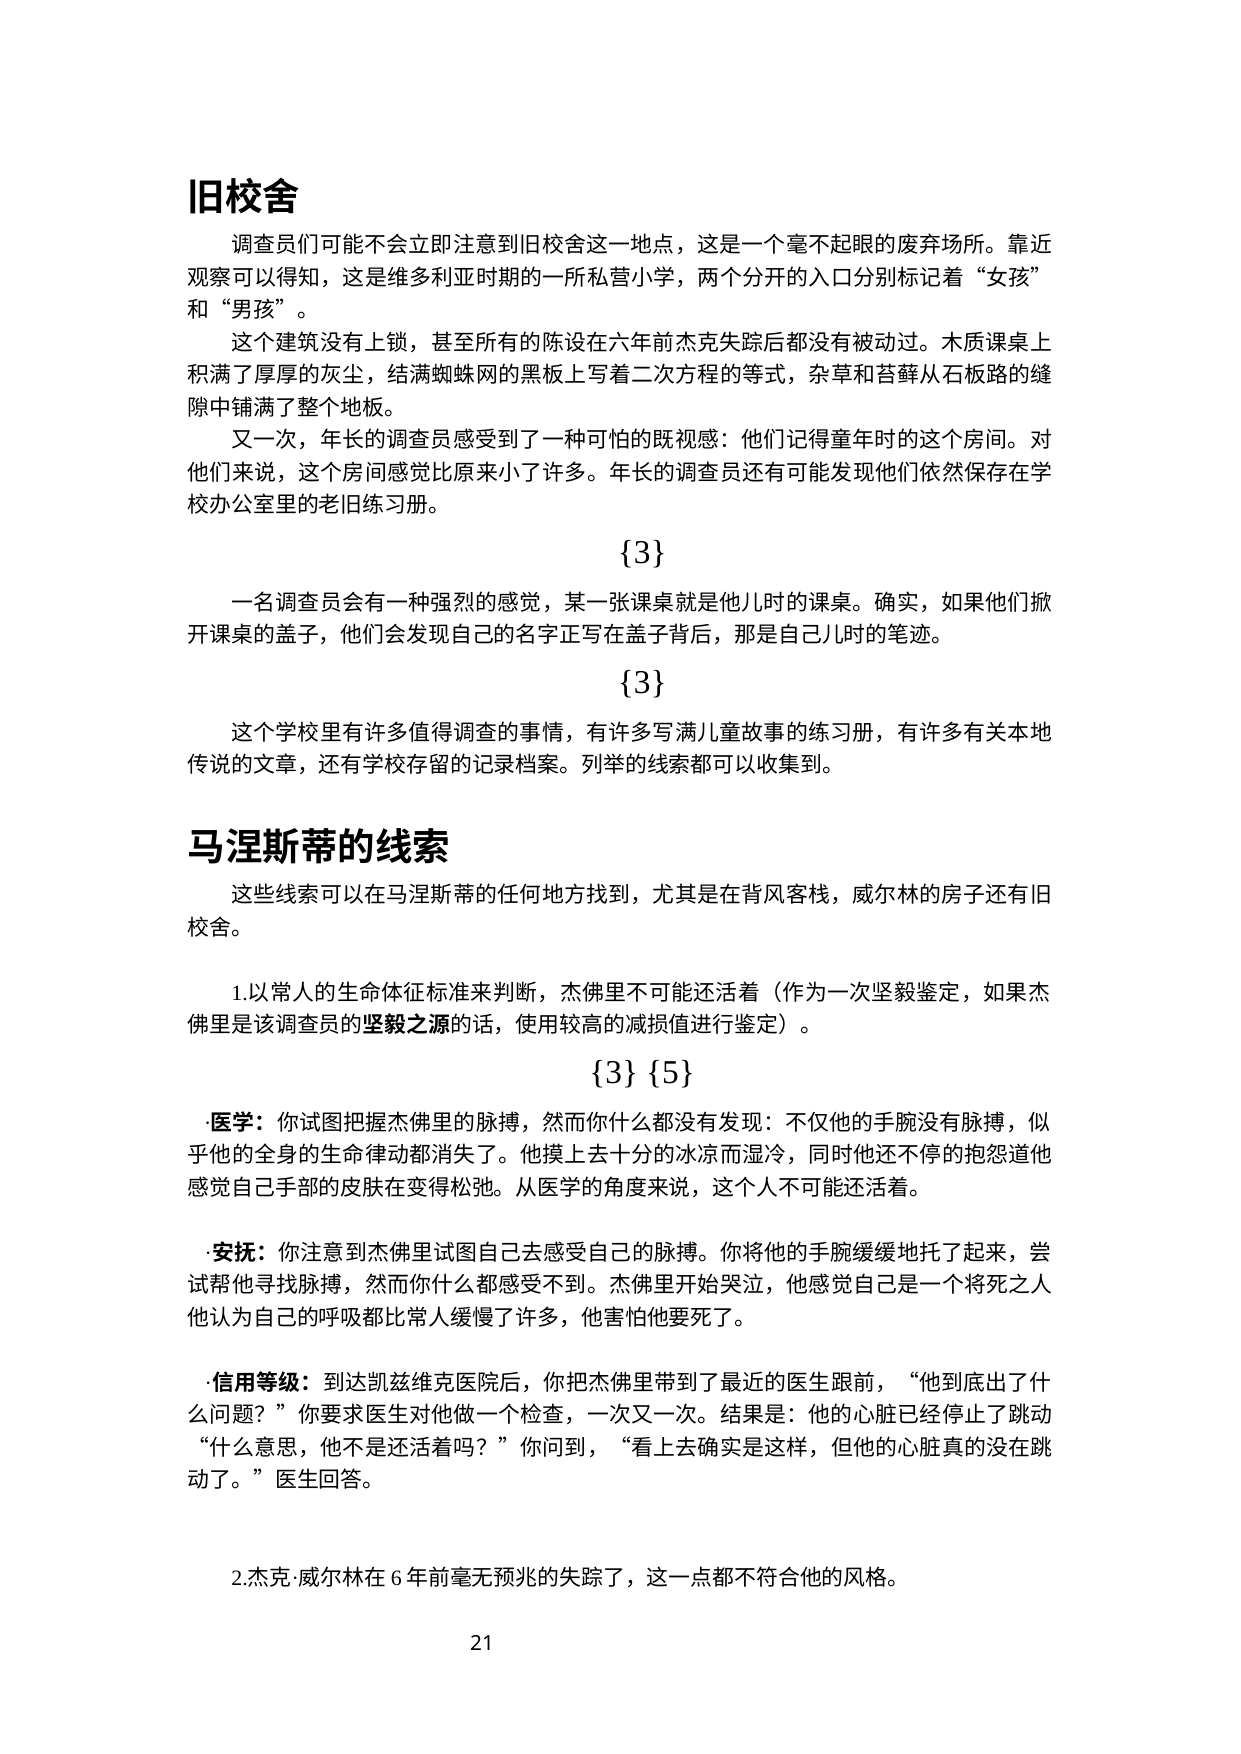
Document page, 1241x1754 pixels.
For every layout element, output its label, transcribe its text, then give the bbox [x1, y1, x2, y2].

list {3} {5} [187, 1039, 1053, 1104]
list ·信用等级：到达凯兹维克医院后，你把杰佛里带到了最近的医生跟前，“他到底出了什么问题？”你要求医生对他做一个检查，一次又一次。结果是：他的心脏已经停止了跳动。“什么意思，他不是还活着吗？”你问到，“看上去确实是这样，但他的心脏真的没在跳动了。”医生回答。 [187, 1364, 1053, 1494]
list 旧校舍 [187, 162, 1053, 227]
list 马涅斯蒂的线索 [187, 812, 1053, 877]
list {3} [187, 649, 1053, 714]
list {3} [187, 519, 1053, 584]
list ·安抚：你注意到杰佛里试图自己去感受自己的脉搏。你将他的手腕缓缓地托了起来，尝试帮他寻找脉搏，然而你什么都感受不到。杰佛里开始哭泣，他感觉自己是一个将死之人，他认为自己的呼吸都比常人缓慢了许多，他害怕他要死了。 [187, 1234, 1053, 1332]
list 这些线索可以在马涅斯蒂的任何地方找到，尤其是在背风客栈，威尔林的房子还有旧校舍。 [187, 877, 1053, 942]
list 又一次，年长的调查员感受到了一种可怕的既视感：他们记得童年时的这个房间。对他们来说，这个房间感觉比原来小了许多。年长的调查员还有可能发现他们依然保存在学校办公室里的老旧练习册。 [187, 422, 1053, 519]
list 以常人的生命体征标准来判断，杰佛里不可能还活着（作为一次坚毅鉴定，如果杰佛里是该调查员的坚毅之源的话，使用较高的减损值进行鉴定）。 [187, 974, 1053, 1039]
list 这个学校里有许多值得调查的事情，有许多写满儿童故事的练习册，有许多有关本地传说的文章，还有学校存留的记录档案。列举的线索都可以收集到。 [187, 714, 1053, 779]
list 这个建筑没有上锁，甚至所有的陈设在六年前杰克失踪后都没有被动过。木质课桌上积满了厚厚的灰尘，结满蜘蛛网的黑板上写着二次方程的等式，杂草和苔藓从石板路的缝隙中铺满了整个地板。 [187, 324, 1053, 422]
list 2.杰克·威尔林在6年前毫无预兆的失踪了，这一点都不符合他的风格。 [187, 1559, 1053, 1592]
list ·医学：你试图把握杰佛里的脉搏，然而你什么都没有发现：不仅他的手腕没有脉搏，似乎他的全身的生命律动都消失了。他摸上去十分的冰凉而湿冷，同时他还不停的抱怨道他感觉自己手部的皮肤在变得松弛。从医学的角度来说，这个人不可能还活着。 [187, 1104, 1053, 1202]
list 调查员们可能不会立即注意到旧校舍这一地点，这是一个毫不起眼的废弃场所。靠近观察可以得知，这是维多利亚时期的一所私营小学，两个分开的入口分别标记着“女孩”和“男孩”。 [187, 227, 1053, 324]
list 一名调查员会有一种强烈的感觉，某一张课桌就是他儿时的课桌。确实，如果他们掀开课桌的盖子，他们会发现自己的名字正写在盖子背后，那是自己儿时的笔迹。 [187, 584, 1053, 649]
